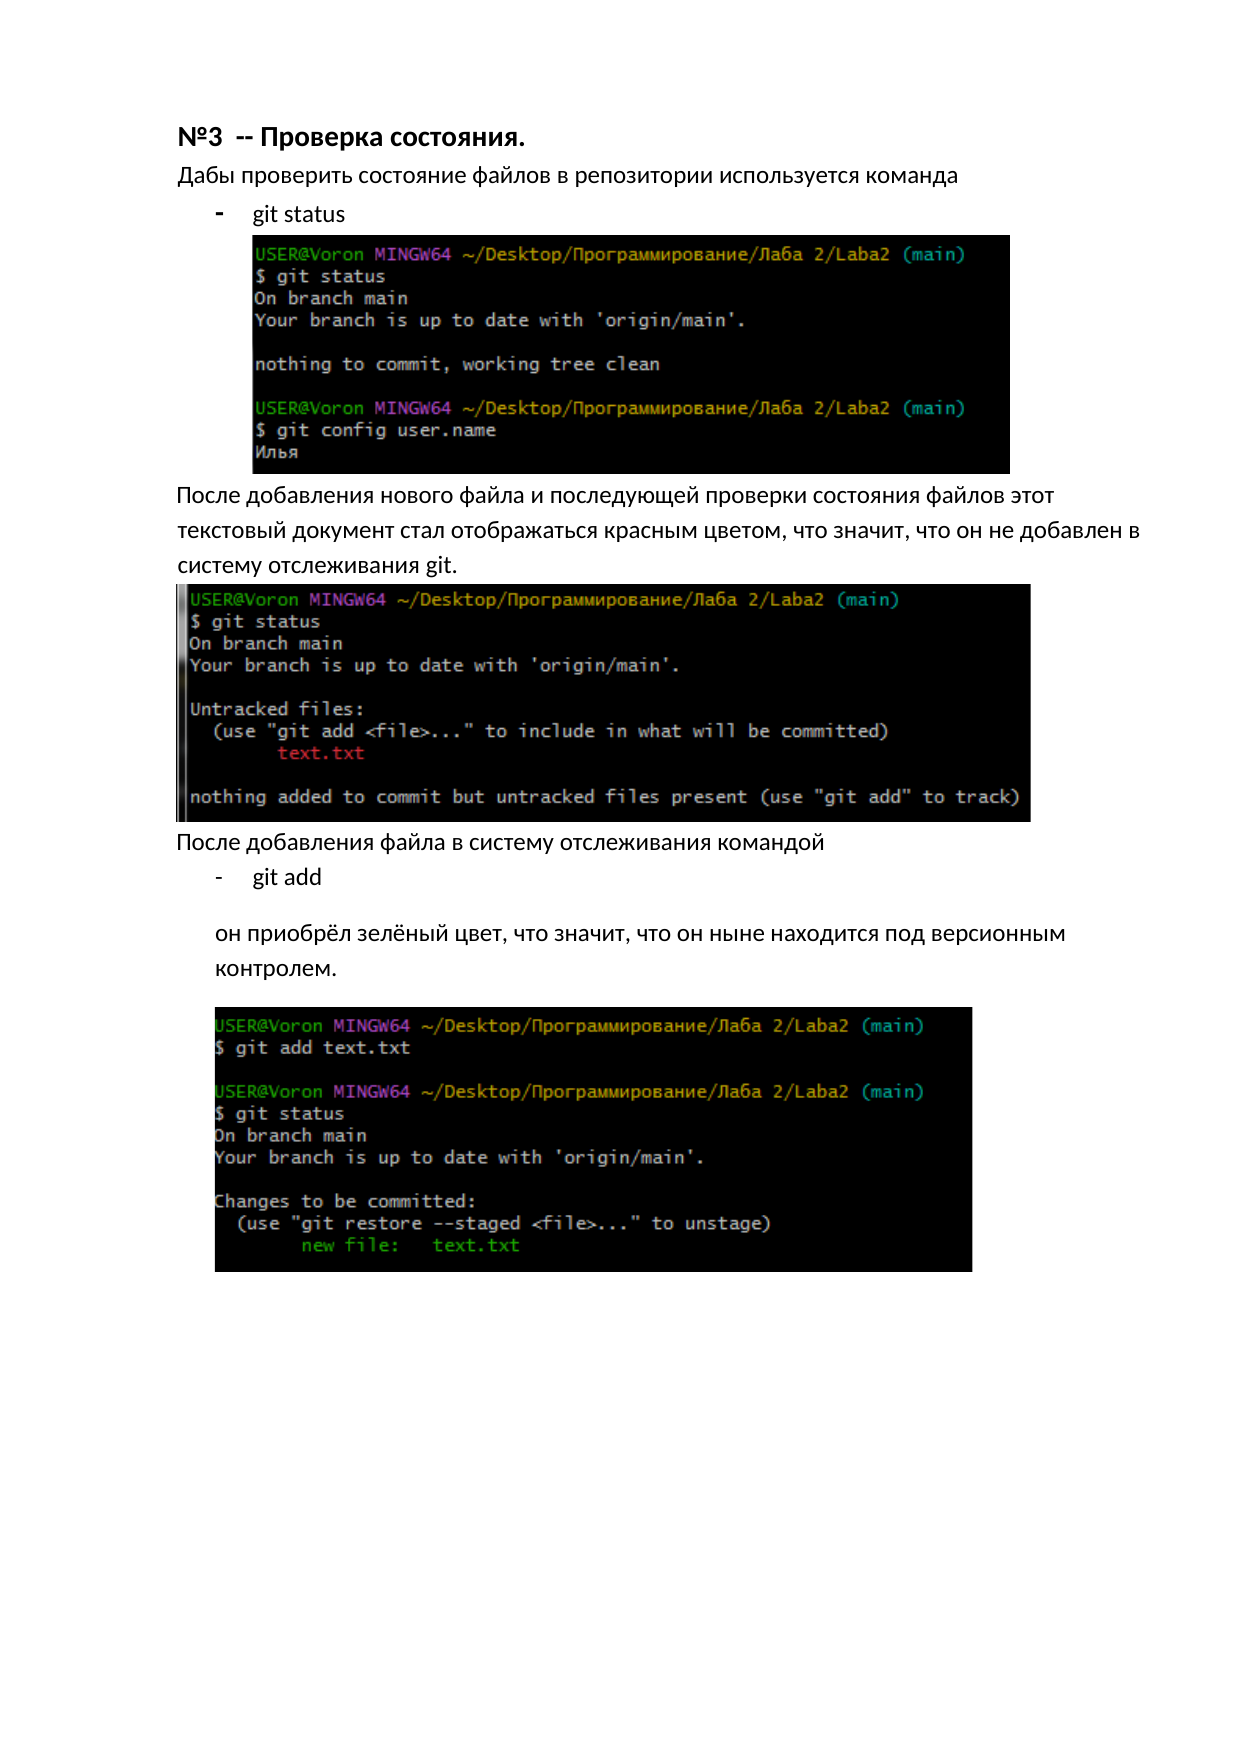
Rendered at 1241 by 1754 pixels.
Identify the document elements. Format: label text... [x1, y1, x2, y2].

list После добавления нового файла и последующей проверки состояния файлов этот текстовый документ стал отображаться красным цветом, что значит, что он не добавлен в систему отслеживания git. [176, 479, 1152, 580]
list git status [215, 194, 1152, 230]
list Дабы проверить состояние файлов в репозитории используется команда [177, 159, 1152, 189]
list git add [215, 861, 1152, 892]
list После добавления файла в систему отслеживания командой [176, 826, 1152, 857]
text он приобрёл зелёный цвет, что значит, что он ныне находится под версионным контролем. [215, 917, 1152, 982]
list №3 -- Проверка состояния. [177, 118, 1152, 154]
picture [176, 584, 1031, 822]
picture [252, 235, 1010, 474]
picture [214, 1007, 973, 1272]
